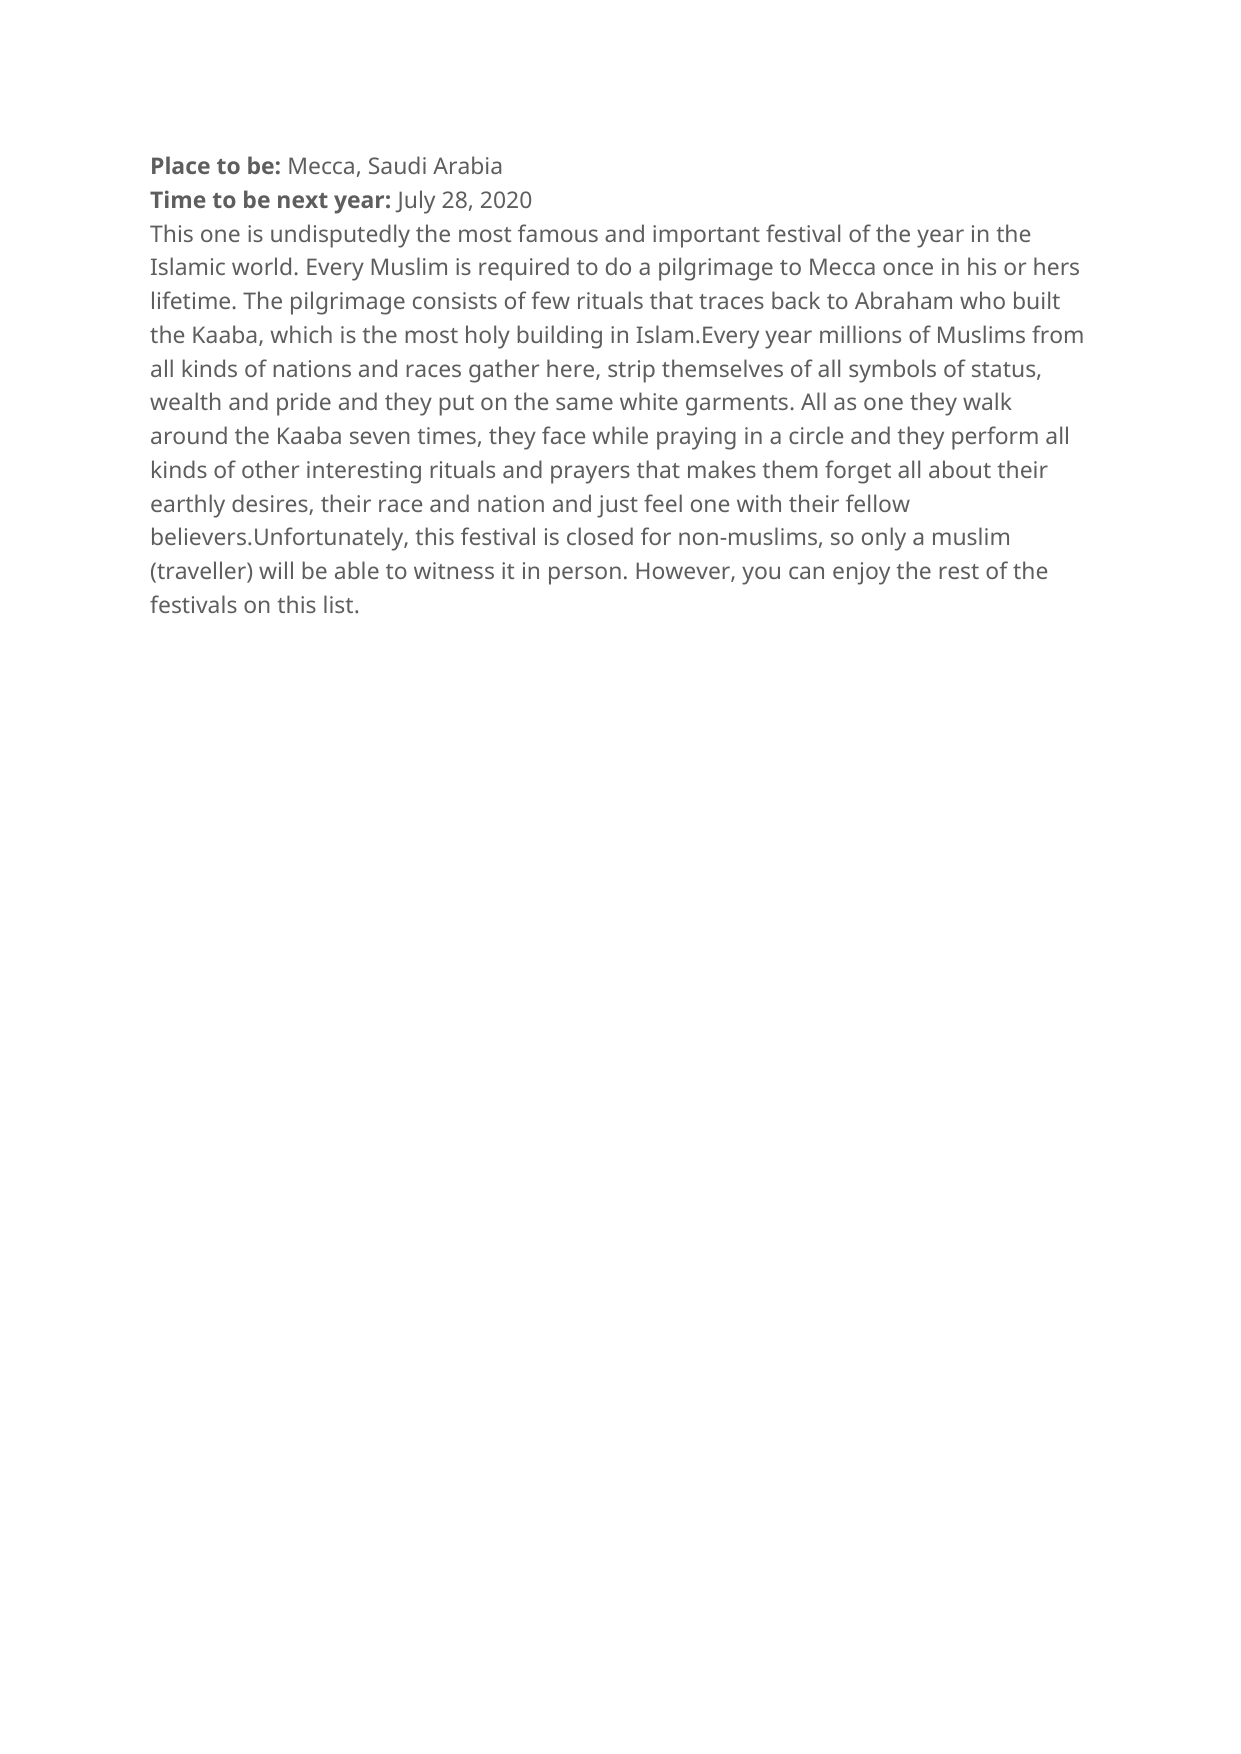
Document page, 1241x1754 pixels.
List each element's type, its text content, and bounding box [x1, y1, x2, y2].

text Place to be: Mecca, Saudi Arabia Time to be next year: July 28, 2020 This one is undisputedly the most famous and important festival of the year in the Islamic world. Every Muslim is required to do a pilgrimage to Mecca once in his or hers lifetime. The pilgrimage consists of few rituals that traces back to Abraham who built the Kaaba, which is the most holy building in Islam.Every year millions of Muslims from all kinds of nations and races gather here, strip themselves of all symbols of status, wealth and pride and they put on the same white garments. All as one they walk around the Kaaba seven times, they face while praying in a circle and they perform all kinds of other interesting rituals and prayers that makes them forget all about their earthly desires, their race and nation and just feel one with their fellow believers.Unfortunately, this festival is closed for non-muslims, so only a muslim (traveller) will be able to witness it in person. However, you can enjoy the rest of the festivals on this list. [150, 150, 1090, 620]
